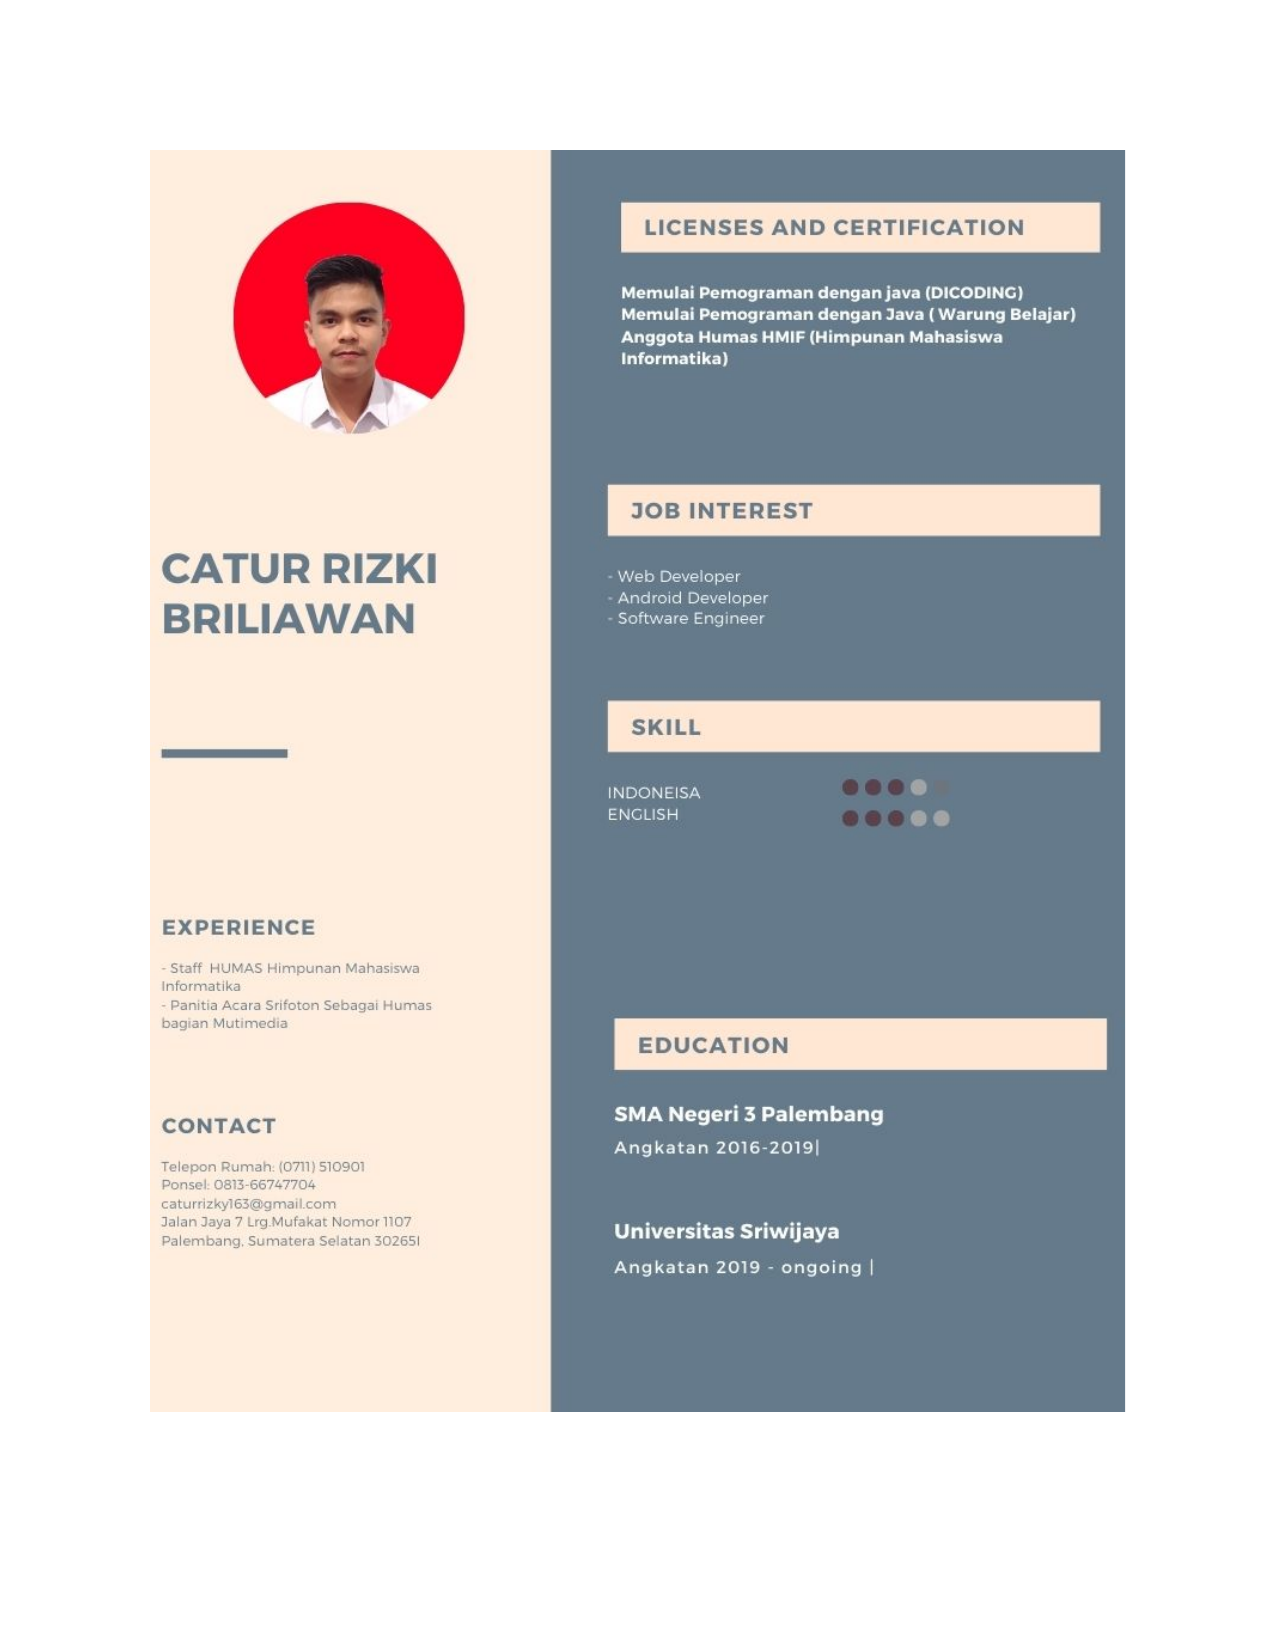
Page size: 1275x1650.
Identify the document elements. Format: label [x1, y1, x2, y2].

picture [150, 150, 1125, 1412]
